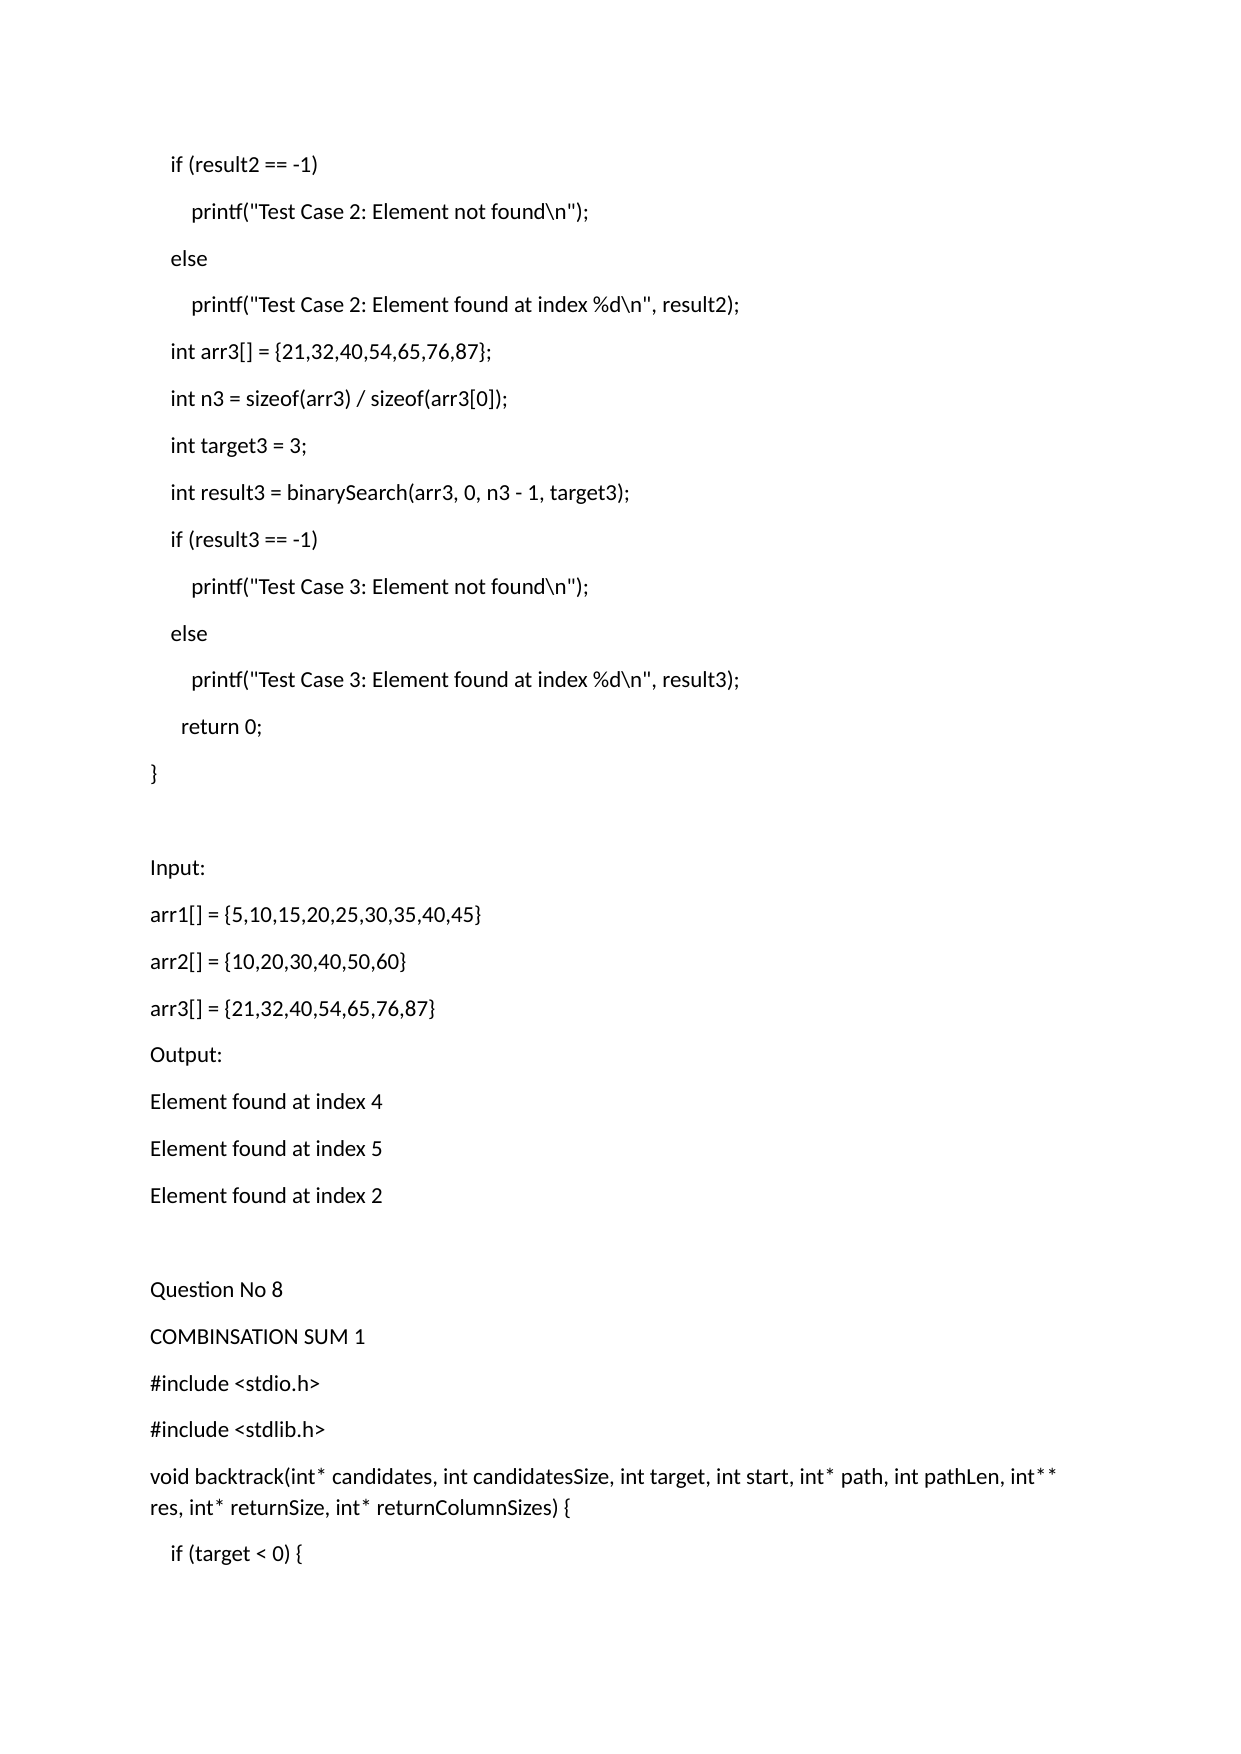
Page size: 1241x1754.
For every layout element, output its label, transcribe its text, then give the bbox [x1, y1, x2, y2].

text Element found at index 2 [150, 1181, 1090, 1209]
text Element found at index 5 [150, 1134, 1090, 1162]
text #include <stdio.h> [150, 1369, 1090, 1397]
text int result3 = binarySearch(arr3, 0, n3 - 1, target3); [150, 478, 1090, 506]
text int target3 = 3; [150, 431, 1090, 459]
text else [150, 619, 1090, 647]
text printf("Test Case 2: Element found at index %d\n", result2); [150, 291, 1090, 319]
text int arr3[] = {21,32,40,54,65,76,87}; [150, 337, 1090, 366]
text COMBINSATION SUM 1 [150, 1322, 1090, 1350]
text if (result3 == -1) [150, 525, 1090, 553]
text printf("Test Case 3: Element found at index %d\n", result3); [150, 666, 1090, 694]
text if (result2 == -1) [150, 150, 1090, 178]
text void backtrack(int* candidates, int candidatesSize, int target, int start, int* path, int pathLen, int** res, int* returnSize, int* returnColumnSizes) { [150, 1462, 1090, 1521]
text printf("Test Case 2: Element not found\n"); [150, 197, 1090, 225]
text Question No 8 [150, 1275, 1090, 1303]
text arr2[] = {10,20,30,40,50,60} [150, 947, 1090, 975]
text else [150, 244, 1090, 272]
text int n3 = sizeof(arr3) / sizeof(arr3[0]); [150, 384, 1090, 412]
text return 0; [150, 712, 1090, 741]
text if (target < 0) { [150, 1539, 1090, 1568]
text } [150, 759, 1090, 787]
text Input: [150, 853, 1090, 881]
text printf("Test Case 3: Element not found\n"); [150, 572, 1090, 600]
text arr1[] = {5,10,15,20,25,30,35,40,45} [150, 900, 1090, 928]
text Output: [150, 1041, 1090, 1069]
text arr3[] = {21,32,40,54,65,76,87} [150, 994, 1090, 1022]
text #include <stdlib.h> [150, 1416, 1090, 1444]
text Element found at index 4 [150, 1087, 1090, 1116]
